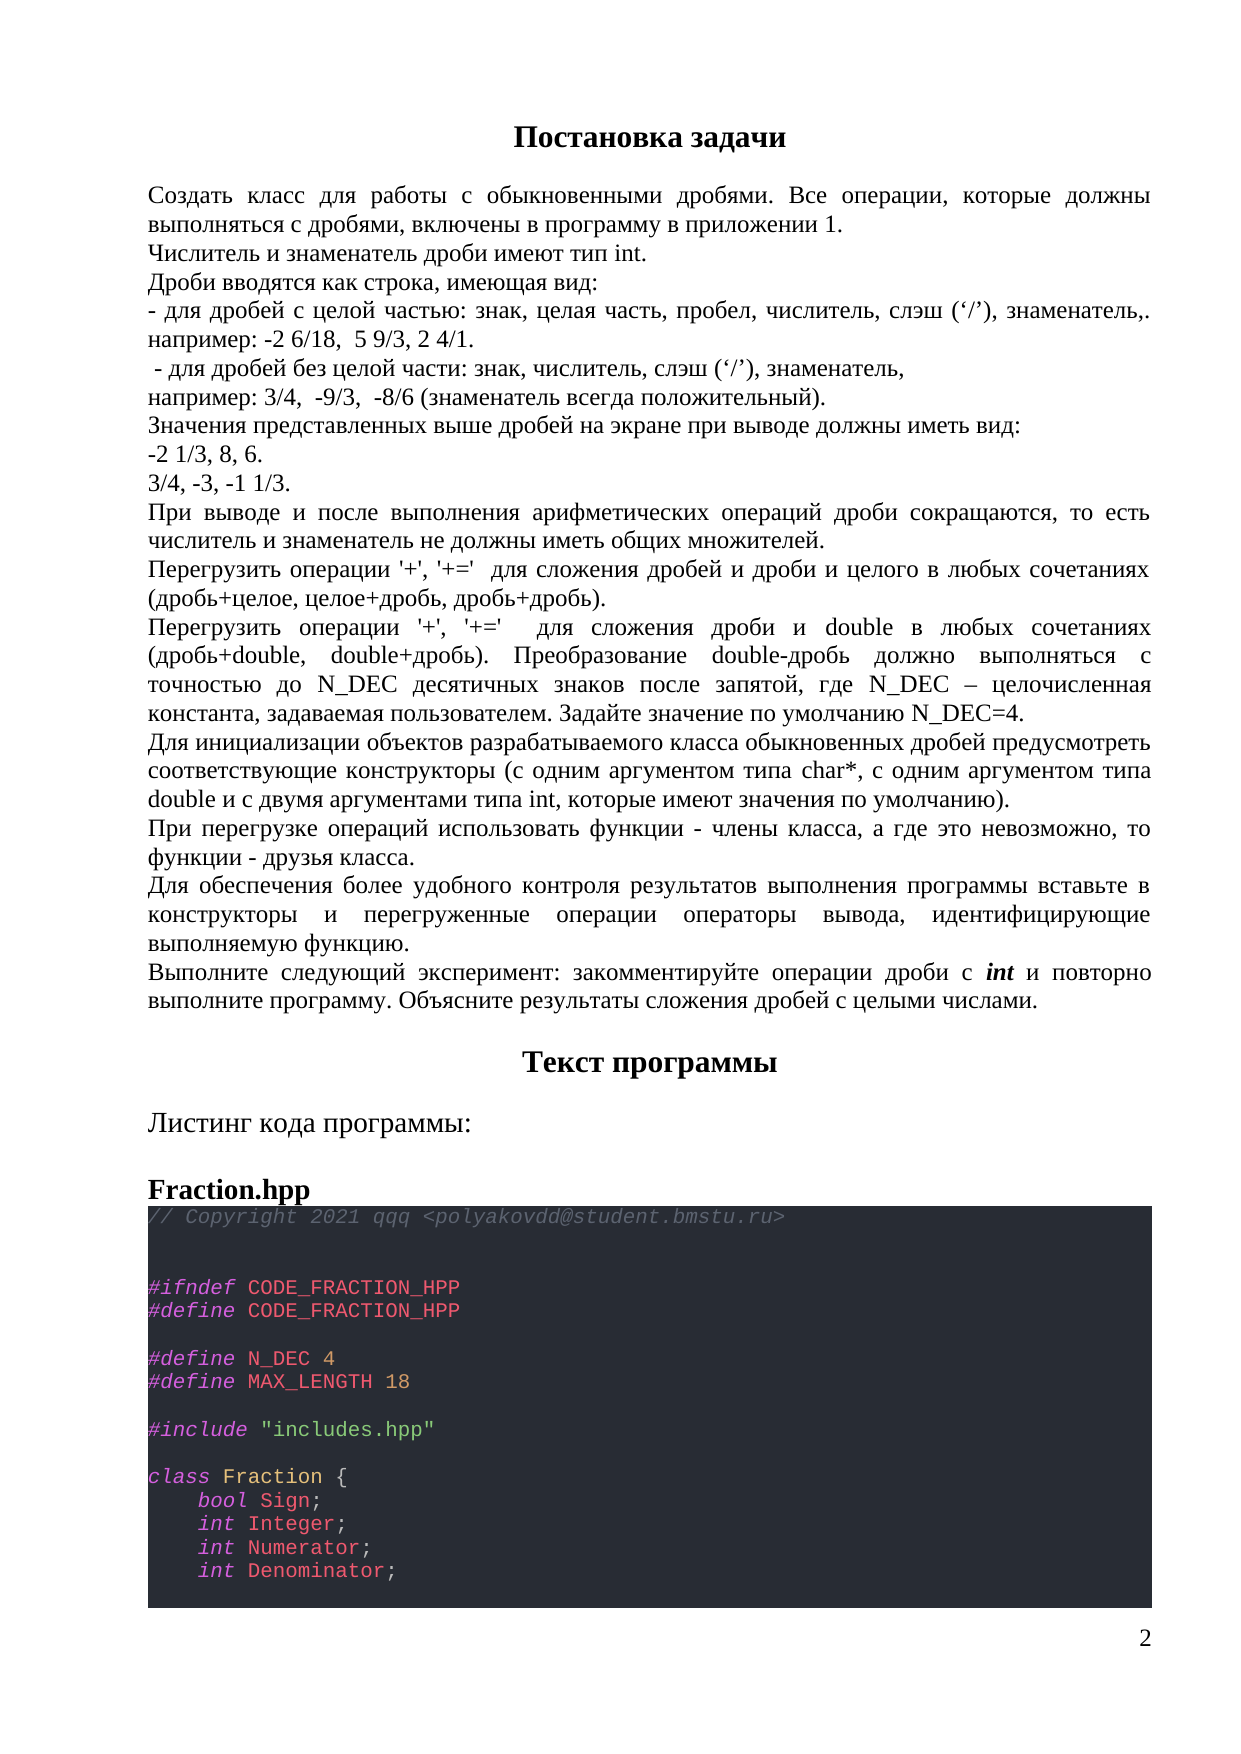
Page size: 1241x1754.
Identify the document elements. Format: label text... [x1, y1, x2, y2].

text Для инициализации объектов разрабатываемого класса обыкновенных дробей предусмотреть соответствующие конструкторы (с одним аргументом типа char*, с одним аргументом типа double и с двумя аргументами типа int, которые имеют значения по умолчанию). [148, 727, 1152, 813]
text Создать класс для работы с обыкновенными дробями. Все операции, которые должны выполняться с дробями, включены в программу в приложении 1. [148, 180, 1152, 238]
text Дроби вводятся как строка, имеющая вид: [148, 267, 1152, 295]
text Числитель и знаменатель дроби имеют тип int. [148, 238, 1152, 267]
text Для обеспечения более удобного контроля результатов выполнения программы вставьте в конструкторы и перегруженные операции операторы вывода, идентифицирующие выполняемую функцию. [148, 870, 1152, 957]
text Текст программы [148, 1043, 1152, 1105]
text При выводе и после выполнения арифметических операций дроби сокращаются, то есть числитель и знаменатель не должны иметь общих множителей. [148, 497, 1152, 554]
text -2 1/3, 8, 6. [148, 439, 1152, 468]
text например: 3/4, -9/3, -8/6 (знаменатель всегда положительный). [148, 382, 1152, 410]
text Значения представленных выше дробей на экране при выводе должны иметь вид: [148, 410, 1152, 439]
text Постановка задачи [148, 118, 1152, 180]
text Перегрузить операции '+', '+=' для сложения дроби и double в любых сочетаниях (дробь+double, double+дробь). Преобразование double-дробь должно выполняться с точностью до N_DEC десятичных знаков после запятой, где N_DEC – целочисленная константа, задаваемая пользователем. Задайте значение по умолчанию N_DEC=4. [148, 612, 1152, 727]
text Fraction.hpp [148, 1172, 1152, 1206]
text - для дробей с целой частью: знак, целая часть, пробел, числитель, слэш (‘/’), знаменатель,. например: -2 6/18, 5 9/3, 2 4/1. [148, 295, 1152, 353]
text Листинг кода программы: [148, 1105, 1152, 1139]
text При перегрузке операций использовать функции - члены класса, а где это невозможно, то функции - друзья класса. [148, 813, 1152, 870]
text Перегрузить операции '+', '+=' для сложения дробей и дроби и целого в любых сочетаниях (дробь+целое, целое+дробь, дробь+дробь). [148, 554, 1152, 612]
text 3/4, -3, -1 1/3. [148, 468, 1152, 497]
text Выполните следующий эксперимент: закомментируйте операции дроби с int и повторно выполните программу. Объясните результаты сложения дробей с целыми числами. [148, 957, 1152, 1014]
text - для дробей без целой части: знак, числитель, слэш (‘/’), знаменатель, [148, 353, 1152, 382]
